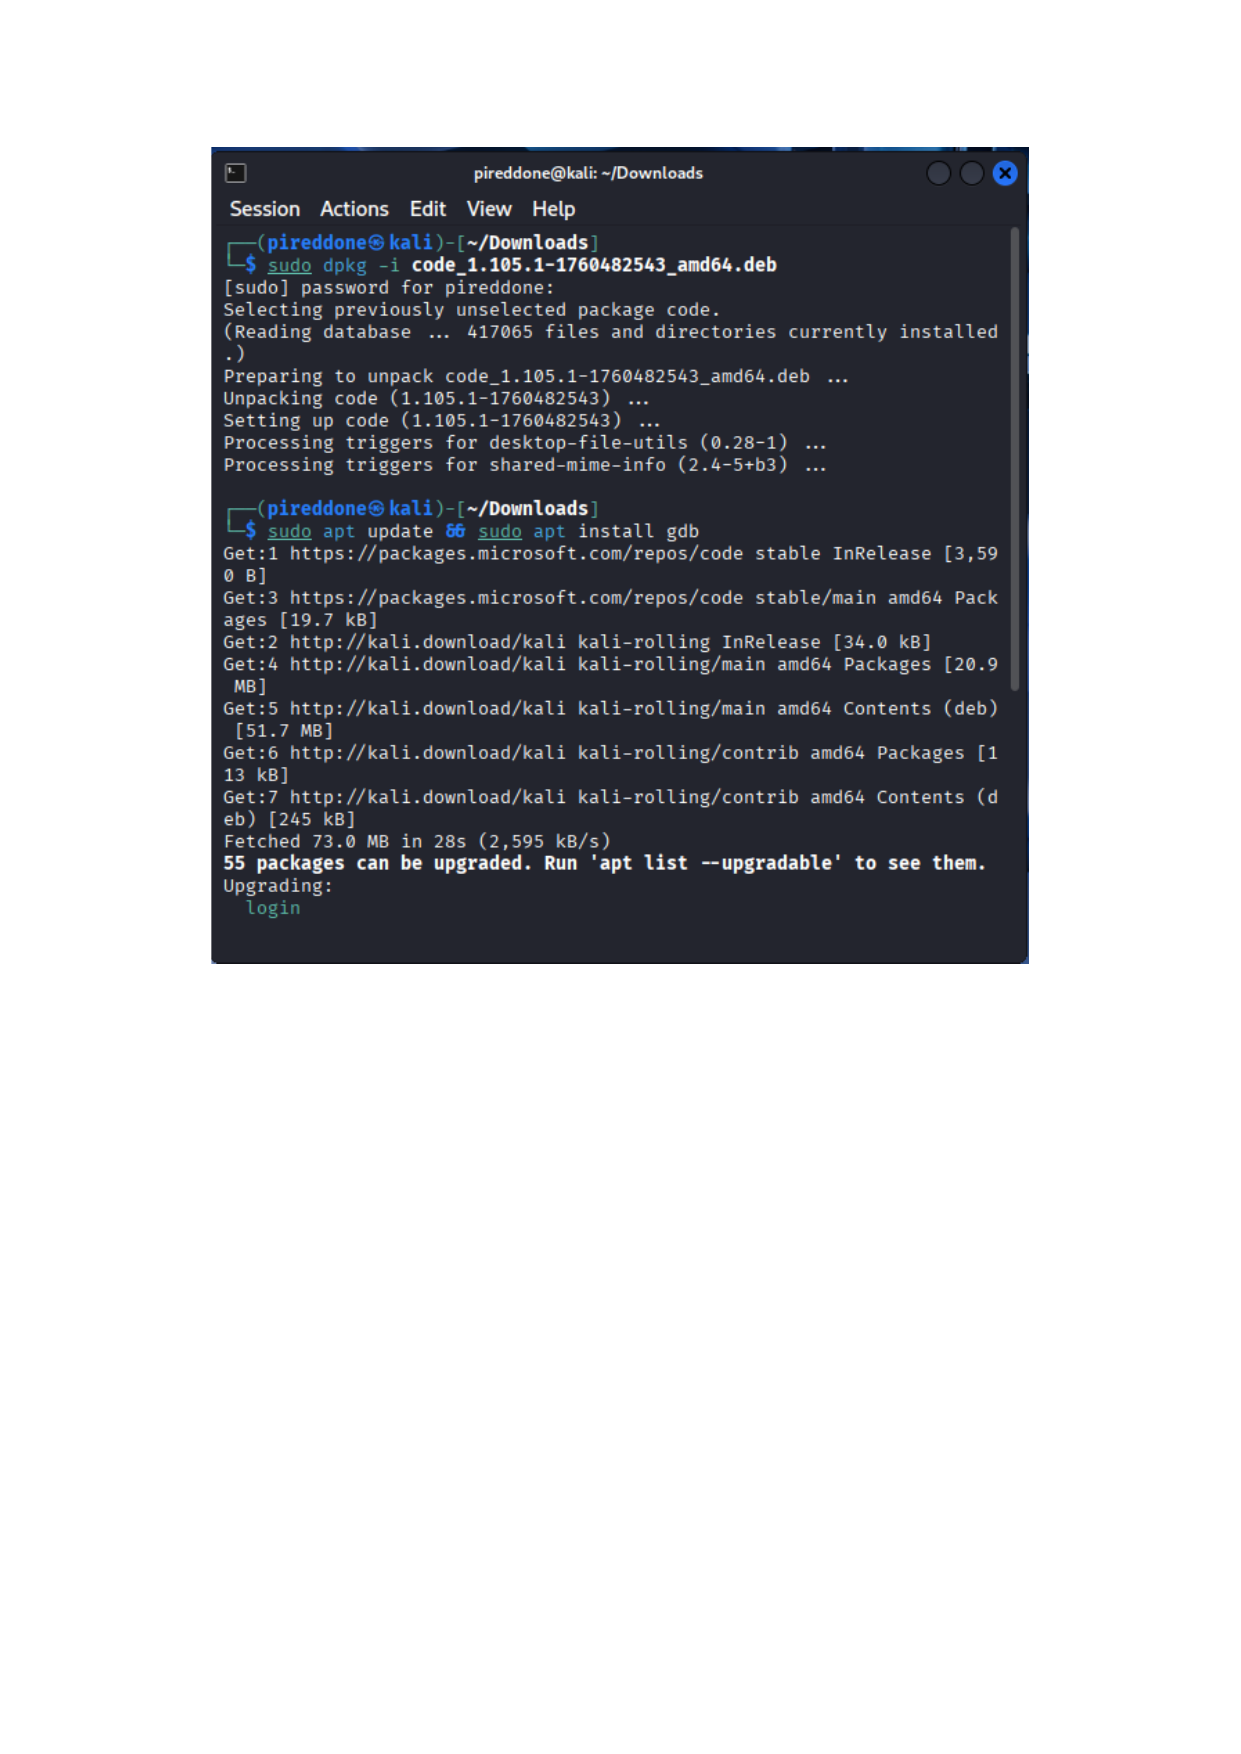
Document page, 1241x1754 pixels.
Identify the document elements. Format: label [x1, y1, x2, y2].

picture [211, 147, 1029, 964]
